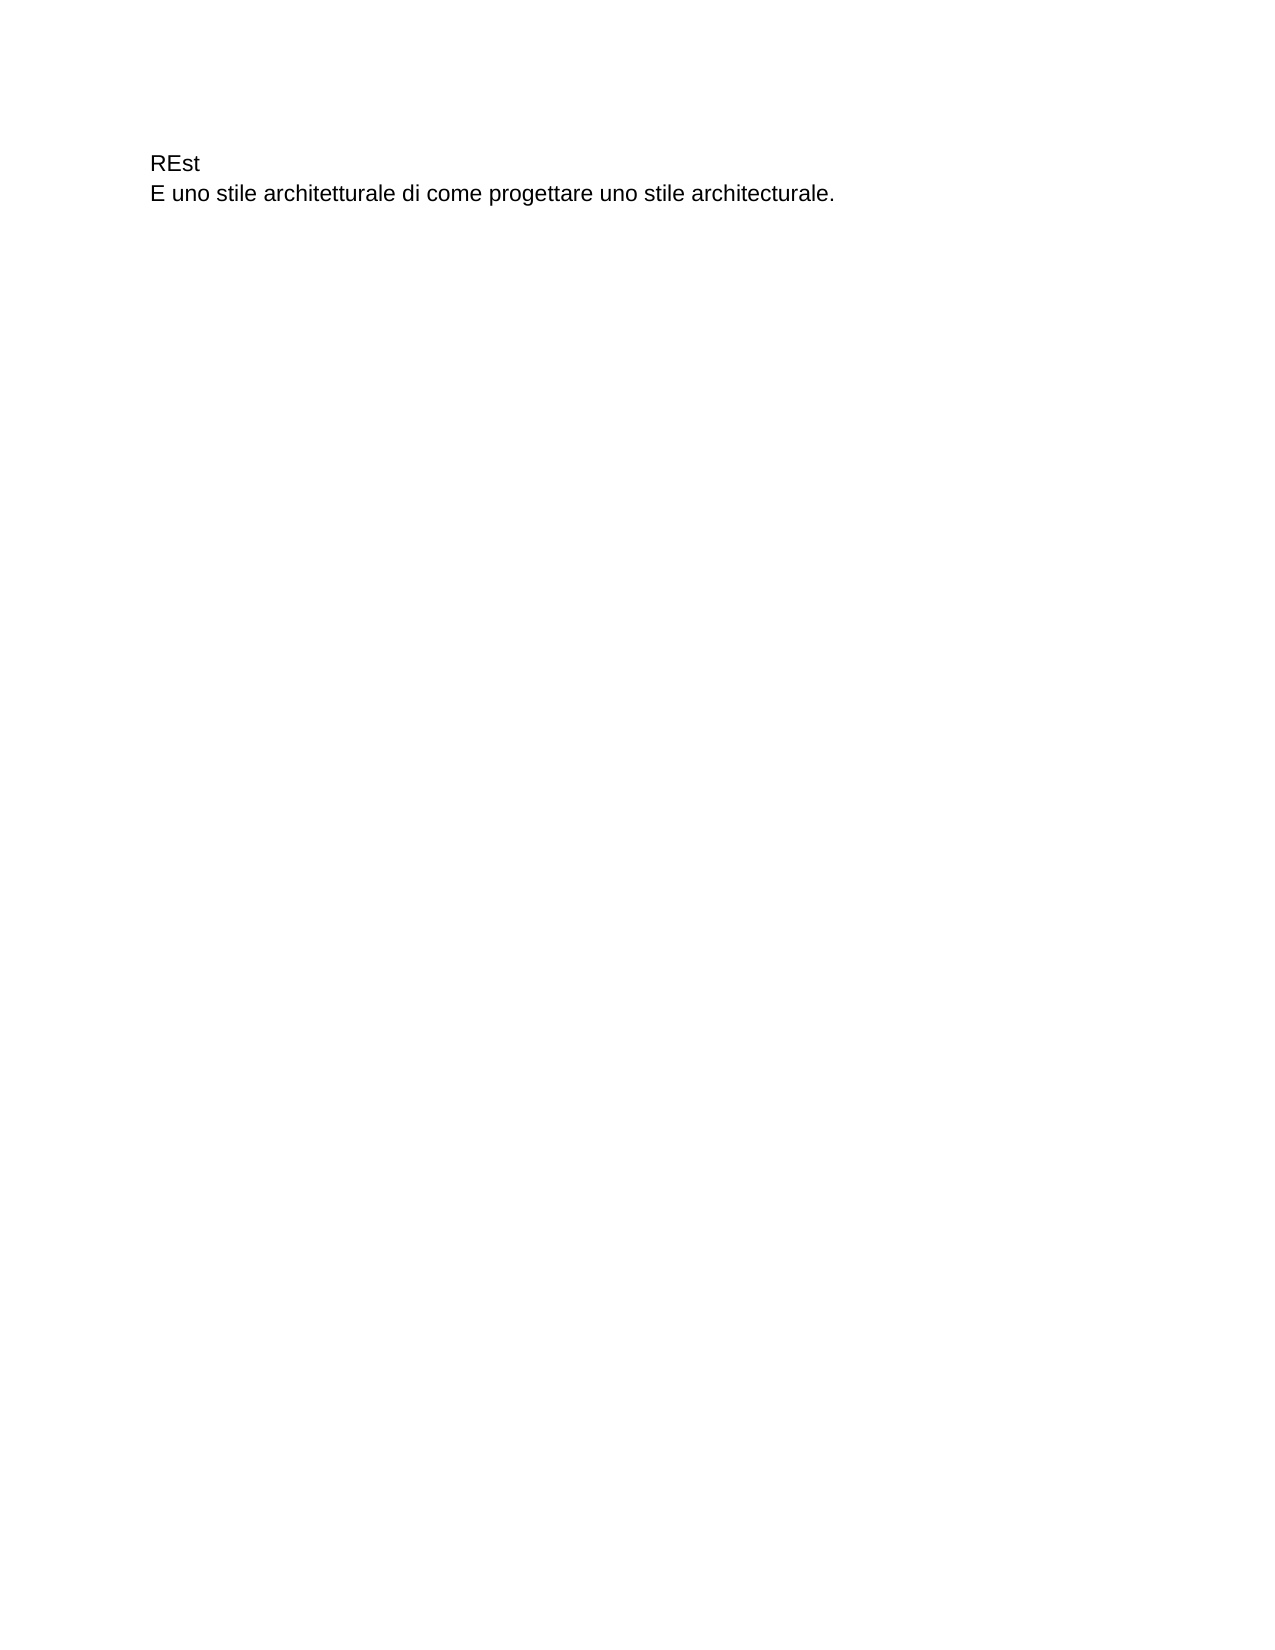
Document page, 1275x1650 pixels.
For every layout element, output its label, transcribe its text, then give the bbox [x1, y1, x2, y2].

text E uno stile architetturale di come progettare uno stile architecturale. [150, 180, 1125, 207]
text REst [150, 150, 1125, 176]
